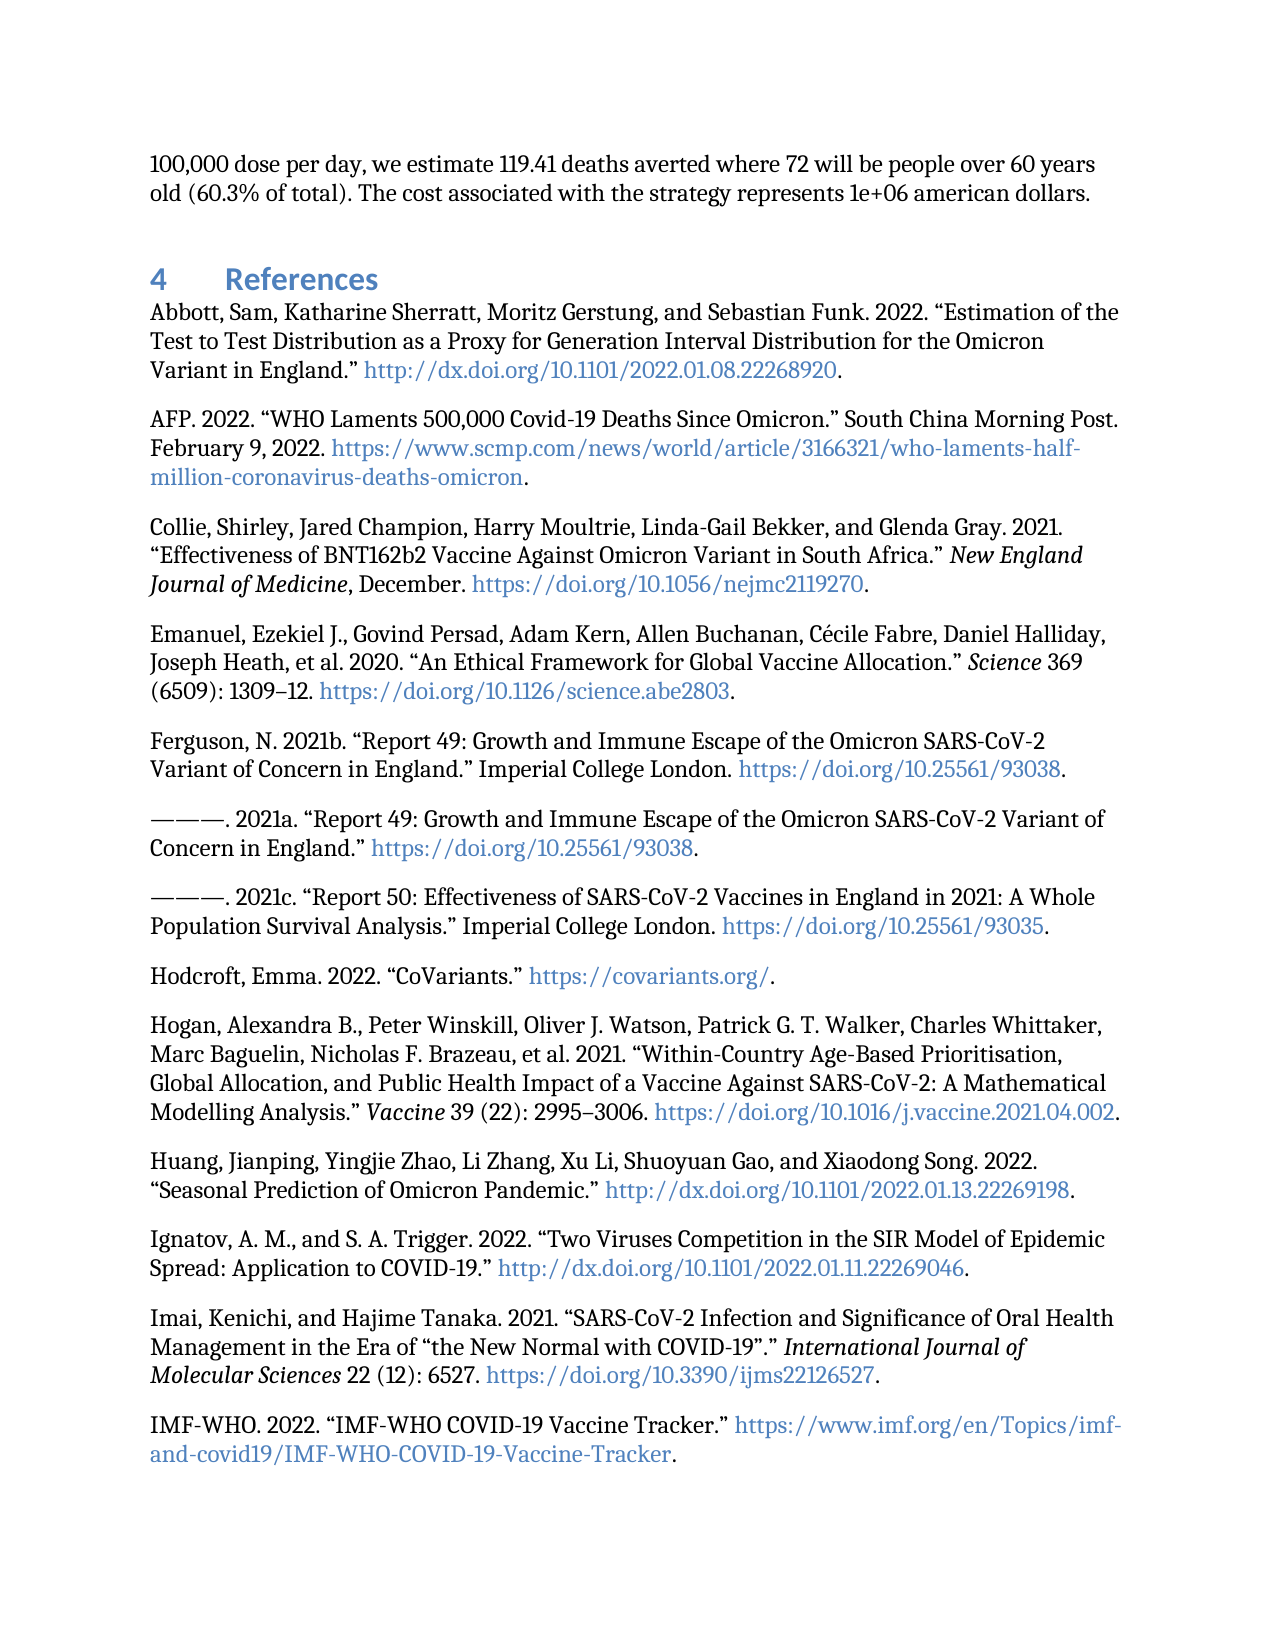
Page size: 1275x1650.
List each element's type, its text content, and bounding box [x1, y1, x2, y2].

text ———. 2021a. “Report 49: Growth and Immune Escape of the Omicron SARS-CoV-2 Variant of Concern in England.” https://doi.org/10.25561/93038. [150, 805, 1125, 862]
text Collie, Shirley, Jared Champion, Harry Moultrie, Linda-Gail Bekker, and Glenda Gray. 2021. “Effectiveness of BNT162b2 Vaccine Against Omicron Variant in South Africa.” New England Journal of Medicine, December. https://doi.org/10.1056/nejmc2119270. [150, 512, 1125, 599]
text Ferguson, N. 2021b. “Report 49: Growth and Immune Escape of the Omicron SARS-CoV-2 Variant of Concern in England.” Imperial College London. https://doi.org/10.25561/93038. [150, 727, 1125, 784]
text Abbott, Sam, Katharine Sherratt, Moritz Gerstung, and Sebastian Funk. 2022. “Estimation of the Test to Test Distribution as a Proxy for Generation Interval Distribution for the Omicron Variant in England.” http://dx.doi.org/10.1101/2022.01.08.22268920. [150, 298, 1125, 384]
text Emanuel, Ezekiel J., Govind Persad, Adam Kern, Allen Buchanan, Cécile Fabre, Daniel Halliday, Joseph Heath, et al. 2020. “An Ethical Framework for Global Vaccine Allocation.” Science 369 (6509): 1309–12. https://doi.org/10.1126/science.abe2803. [150, 619, 1125, 706]
text Hogan, Alexandra B., Peter Winskill, Oliver J. Watson, Patrick G. T. Walker, Charles Whittaker, Marc Baguelin, Nicholas F. Brazeau, et al. 2021. “Within-Country Age-Based Prioritisation, Global Allocation, and Public Health Impact of a Vaccine Against SARS-CoV-2: A Mathematical Modelling Analysis.” Vaccine 39 (22): 2995–3006. https://doi.org/10.1016/j.vaccine.2021.04.002. [150, 1011, 1125, 1126]
text ———. 2021c. “Report 50: Effectiveness of SARS-CoV-2 Vaccines in England in 2021: A Whole Population Survival Analysis.” Imperial College London. https://doi.org/10.25561/93035. [150, 883, 1125, 941]
text Ignatov, A. M., and S. A. Trigger. 2022. “Two Viruses Competition in the SIR Model of Epidemic Spread: Application to COVID-19.” http://dx.doi.org/10.1101/2022.01.11.22269046. [150, 1225, 1125, 1283]
text AFP. 2022. “WHO Laments 500,000 Covid-19 Deaths Since Omicron.” South China Morning Post. February 9, 2022. https://www.scmp.com/news/world/article/3166321/who-laments-half-million-coronavirus-deaths-omicron. [150, 405, 1125, 492]
subtitle 4 References [150, 257, 1125, 298]
text Huang, Jianping, Yingjie Zhao, Li Zhang, Xu Li, Shuoyuan Gao, and Xiaodong Song. 2022. “Seasonal Prediction of Omicron Pandemic.” http://dx.doi.org/10.1101/2022.01.13.22269198. [150, 1147, 1125, 1204]
text Imai, Kenichi, and Hajime Tanaka. 2021. “SARS-CoV-2 Infection and Significance of Oral Health Management in the Era of “the New Normal with COVID-19”.” International Journal of Molecular Sciences 22 (12): 6527. https://doi.org/10.3390/ijms22126527. [150, 1304, 1125, 1390]
text IMF-WHO. 2022. “IMF-WHO COVID-19 Vaccine Tracker.” https://www.imf.org/en/Topics/imf-and-covid19/IMF-WHO-COVID-19-Vaccine-Tracker. [150, 1411, 1125, 1468]
text Hodcroft, Emma. 2022. “CoVariants.” https://covariants.org/. [150, 962, 1125, 990]
